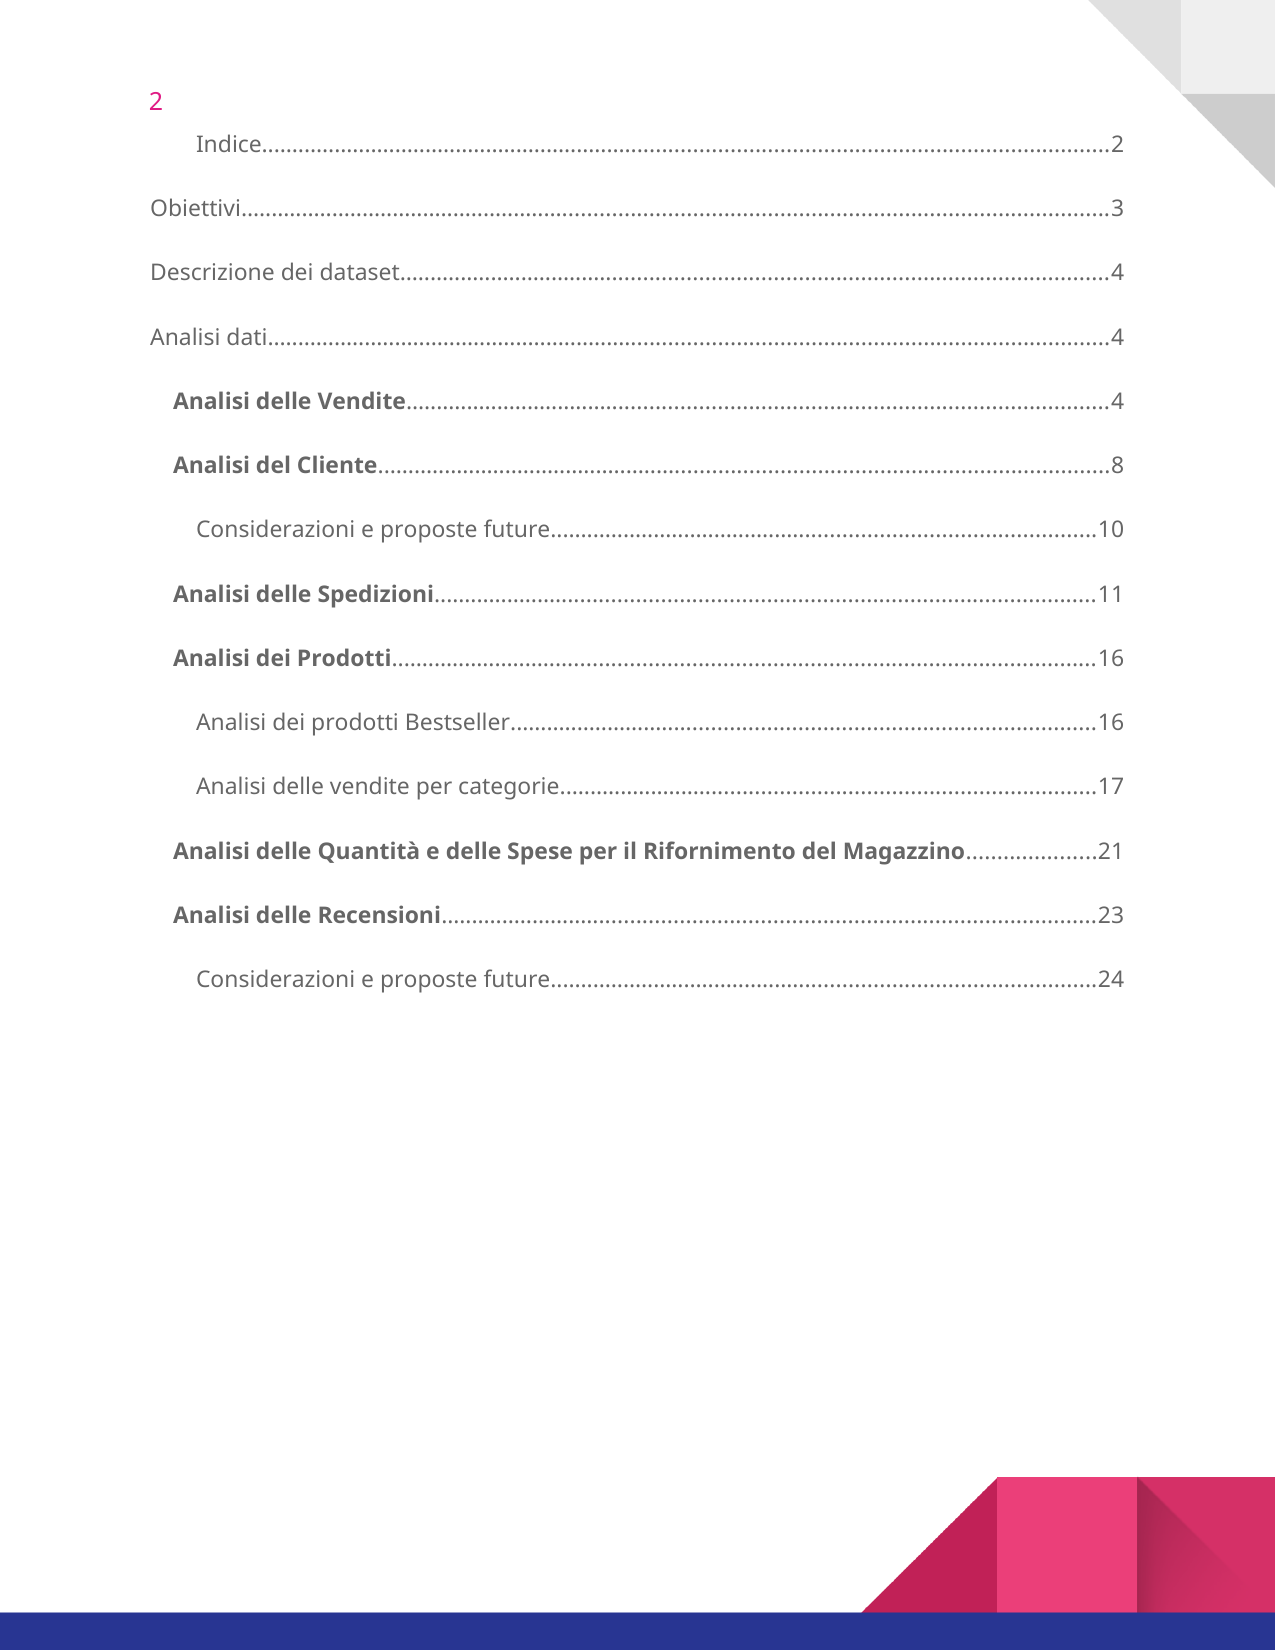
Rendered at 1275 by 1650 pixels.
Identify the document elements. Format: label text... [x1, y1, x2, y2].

text Indice 2 [196, 128, 1125, 159]
text Analisi dei prodotti Bestseller. 16 [516, 706, 1125, 737]
text Analisi del Cliente 8 [173, 449, 1125, 480]
text Considerazioni e proposte future 10 [196, 513, 1125, 544]
text Descrizione dei dataset 4 [150, 256, 1125, 287]
text Analisi delle Quantità e delle Spese per il Rifornimento del Magazzino 21 [173, 834, 1125, 866]
picture [1087, 0, 1275, 188]
text Analisi delle Recensioni 23 [173, 899, 1125, 930]
text Considerazioni e proposte future 24 [196, 963, 1125, 994]
text Analisi dati 4 [150, 320, 1125, 352]
picture [0, 1475, 1275, 1650]
text Analisi delle vendite per categorie. 17 [566, 770, 1125, 802]
text Analisi delle Spedizioni 11 [173, 577, 1125, 609]
text Obiettivi 3 [150, 192, 1125, 223]
text Analisi dei Prodotti 16 [173, 642, 1125, 673]
text Analisi delle Vendite 4 [173, 385, 1125, 416]
